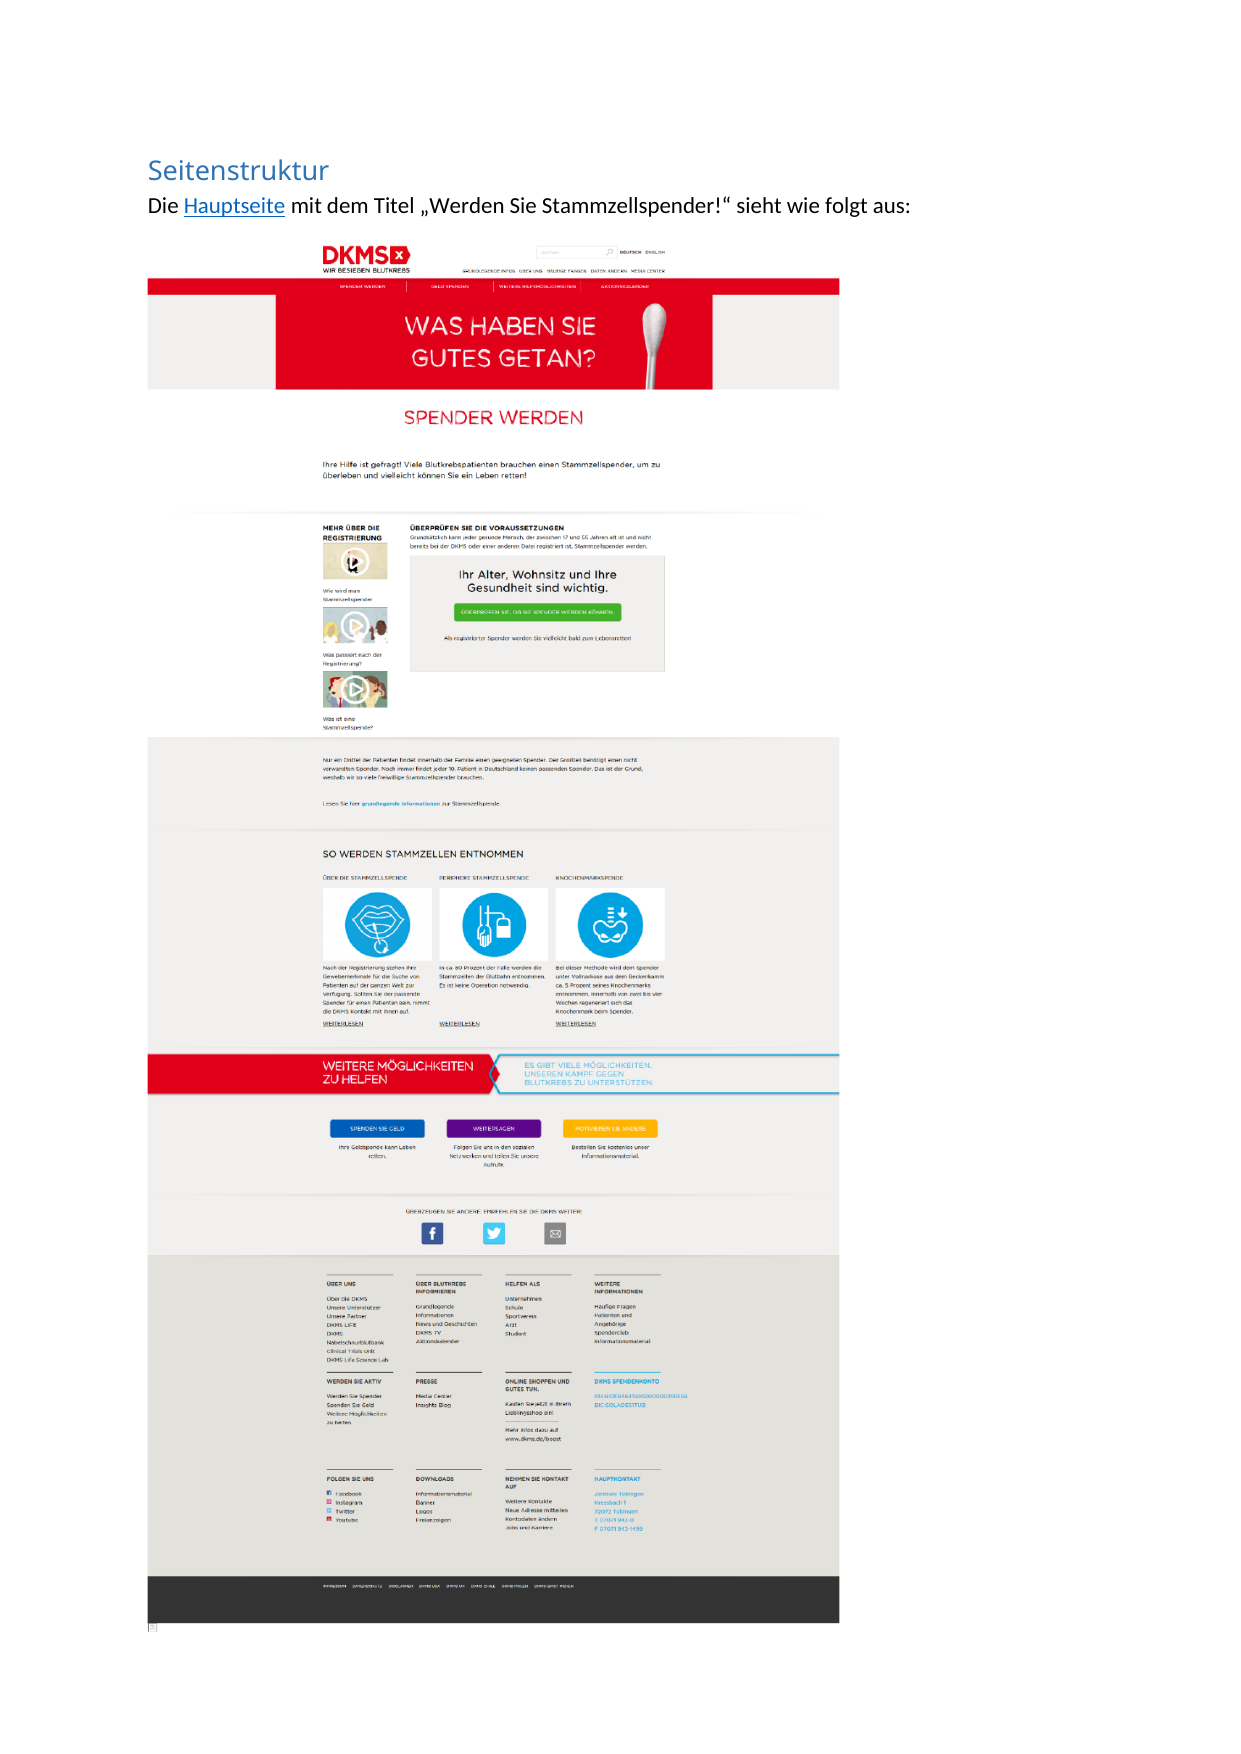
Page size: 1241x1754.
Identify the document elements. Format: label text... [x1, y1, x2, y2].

text Die Hauptseite mit dem Titel „Werden Sie Stammzellspender!“ sieht wie folgt aus: [148, 192, 1093, 219]
picture [147, 238, 840, 1634]
subtitle Seitenstruktur [148, 152, 1093, 189]
